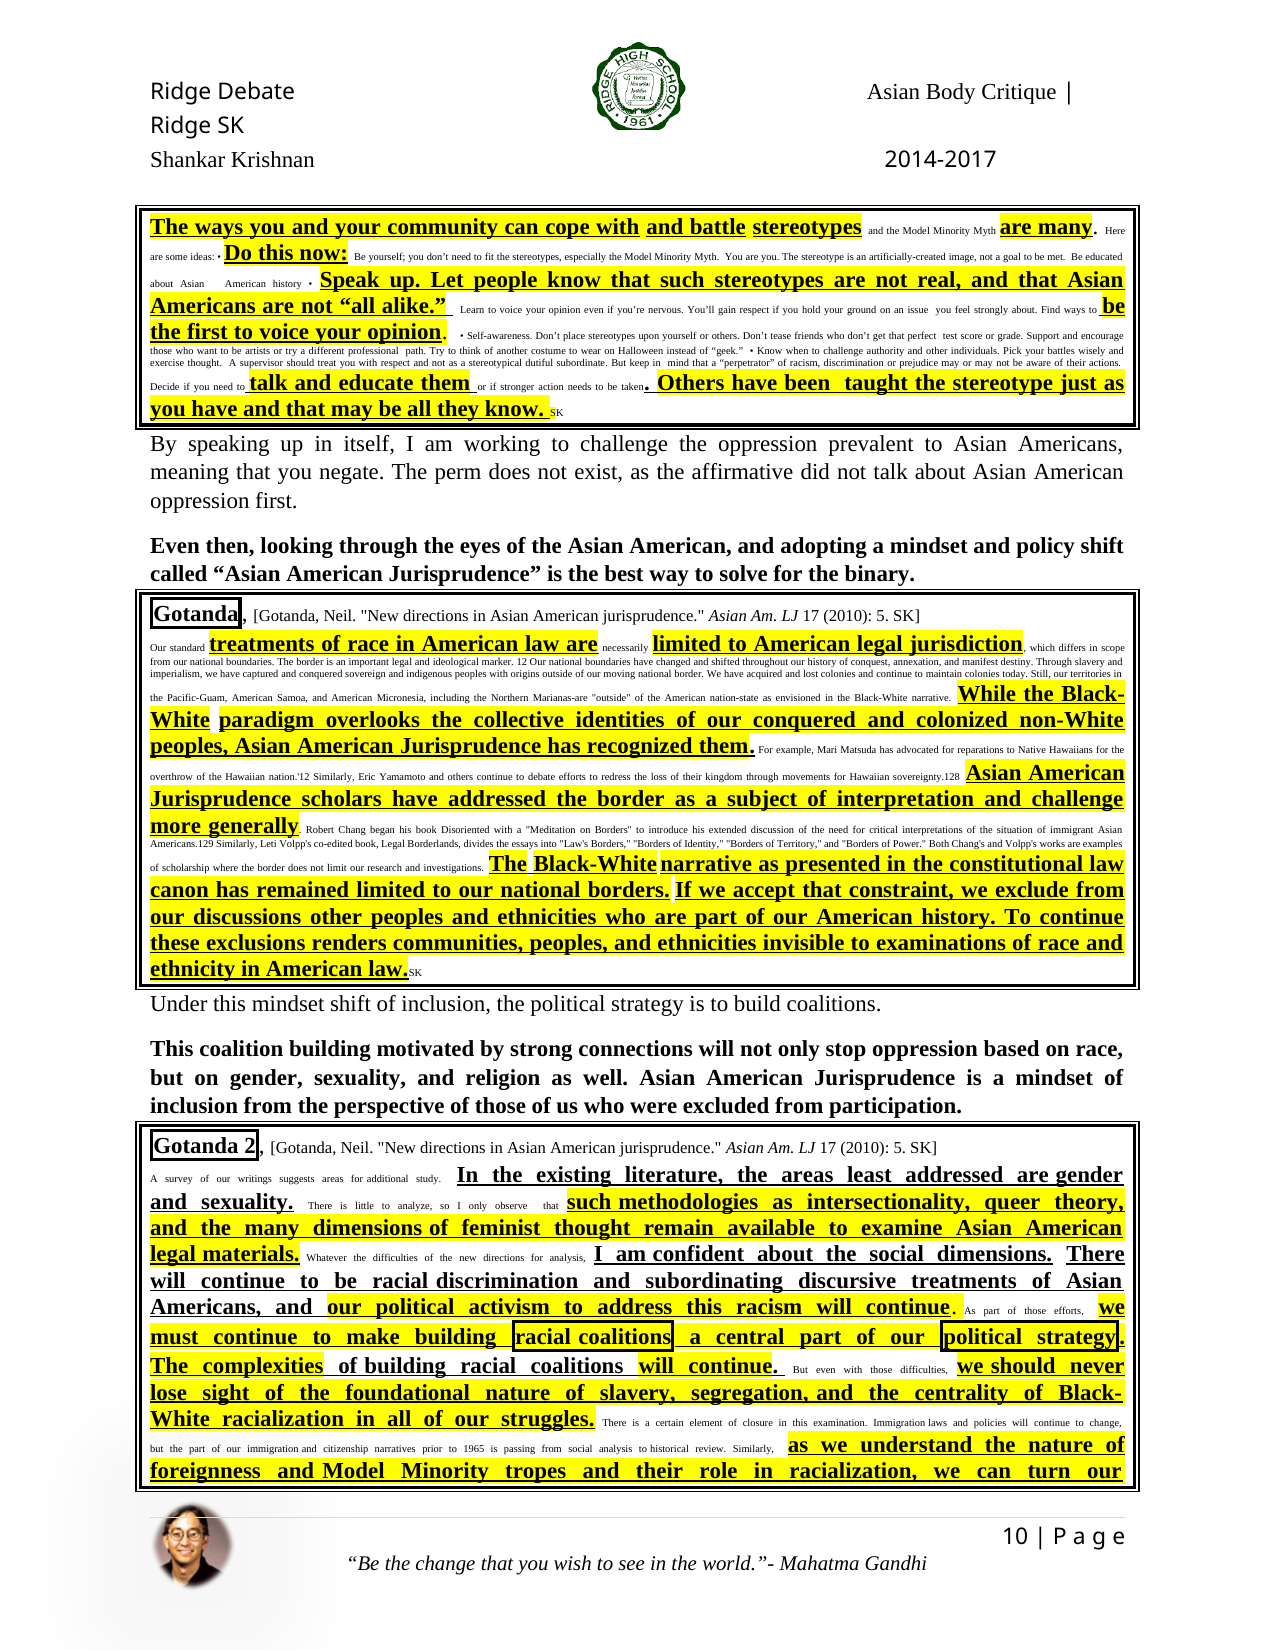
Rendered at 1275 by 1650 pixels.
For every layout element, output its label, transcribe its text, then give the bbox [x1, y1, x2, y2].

text Our standard treatments of race in American law are necessarily limited to American legal jurisdiction, which differs in scope from our national boundaries. The border is an important legal and ideological marker. 12 Our national boundaries have changed and shifted throughout our history of conquest, annexation, and manifest destiny. Through slavery and imperialism, we have captured and conquered sovereign and indigenous peoples with origins outside of our moving national border. We have acquired and lost colonies and continue to maintain colonies today. Still, our territories in the Pacific-Guam, American Samoa, and American Micronesia, including the Northern Marianas-are "outside" of the American nation-state as envisioned in the Black-White narrative. While the Black-White paradigm overlooks the collective identities of our conquered and colonized non-White peoples, Asian American Jurisprudence has recognized them. For example, Mari Matsuda has advocated for reparations to Native Hawaiians for the overthrow of the Hawaiian nation.'12 Similarly, Eric Yamamoto and others continue to debate efforts to redress the loss of their kingdom through movements for Hawaiian sovereignty.128 Asian American Jurisprudence scholars have addressed the border as a subject of interpretation and challenge more generally. Robert Chang began his book Disoriented with a "Meditation on Borders" to introduce his extended discussion of the need for critical interpretations of the situation of immigrant Asian Americans.129 Similarly, Leti Volpp's co-edited book, Legal Borderlands, divides the essays into "Law's Borders," "Borders of Identity," "Borders of Territory," and "Borders of Power." Both Chang's and Volpp's works are examples of scholarship where the border does not limit our research and investigations. The Black-White narrative as presented in the constitutional law canon has remained limited to our national borders. If we accept that constraint, we exclude from our discussions other peoples and ethnicities who are part of our American history. To continue these exclusions renders communities, peoples, and ethnicities invisible to examinations of race and ethnicity in American law.SK [142, 621, 1133, 984]
text A survey of our writings suggests areas for additional study. In the existing literature, the areas least addressed are gender and sexuality. There is little to analyze, so I only observe that such methodologies as intersectionality, queer theory, and the many dimensions of feminist thought remain available to examine Asian American legal materials. Whatever the difficulties of the new directions for analysis, I am confident about the social dimensions. There will continue to be racial discrimination and subordinating discursive treatments of Asian Americans, and our political activism to address this racism will continue. As part of those efforts, we must continue to make building racial coalitions a central part of our political strategy. The complexities of building racial coalitions will continue. But even with those difficulties, we should never lose sight of the foundational nature of slavery, segregation, and the centrality of Black-White racialization in all of our struggles. There is a certain element of closure in this examination. Immigration laws and policies will continue to change, but the part of our immigration and citizenship narratives prior to 1965 is passing from social analysis to historical review. Similarly, as we understand the nature of foreignness and Model Minority tropes and their role in racialization, we can turn our attentions to the new threats of the 9-11 terrorist stereotype. Observations of the speed and breadth of globalization are commonplace. Less frequent critical examination of these events is needed to pursue and advance social justice. SK [142, 1153, 1133, 1486]
picture [158, 1518, 228, 1583]
subtitle This coalition building motivated by strong connections will not only stop oppression based on race, but on gender, sexuality, and religion as well. Asian American Jurisprudence is a mindset of inclusion from the perspective of those of us who were excluded from participation. [150, 1035, 1125, 1118]
text By speaking up in itself, I am working to challenge the oppression prevalent to Asian Americans, meaning that you negate. The perm does not exist, as the affirmative did not talk about Asian American oppression first. [150, 430, 1125, 513]
text Gotanda 2, [Gotanda, Neil. "New directions in Asian American jurisprudence." Asian Am. LJ 17 (2010): 5. SK] [142, 1127, 1133, 1153]
picture [578, 42, 697, 130]
text Under this mindset shift of inclusion, the political strategy is to build coalitions. [150, 990, 1125, 1016]
picture [173, 1508, 213, 1517]
subtitle Even then, looking through the eyes of the Asian American, and adopting a mindset and policy shift called “Asian American Jurisprudence” is the best way to solve for the binary. [150, 532, 1125, 587]
text Gotanda, [Gotanda, Neil. "New directions in Asian American jurisprudence." Asian Am. LJ 17 (2010): 5. SK] [142, 595, 1133, 621]
